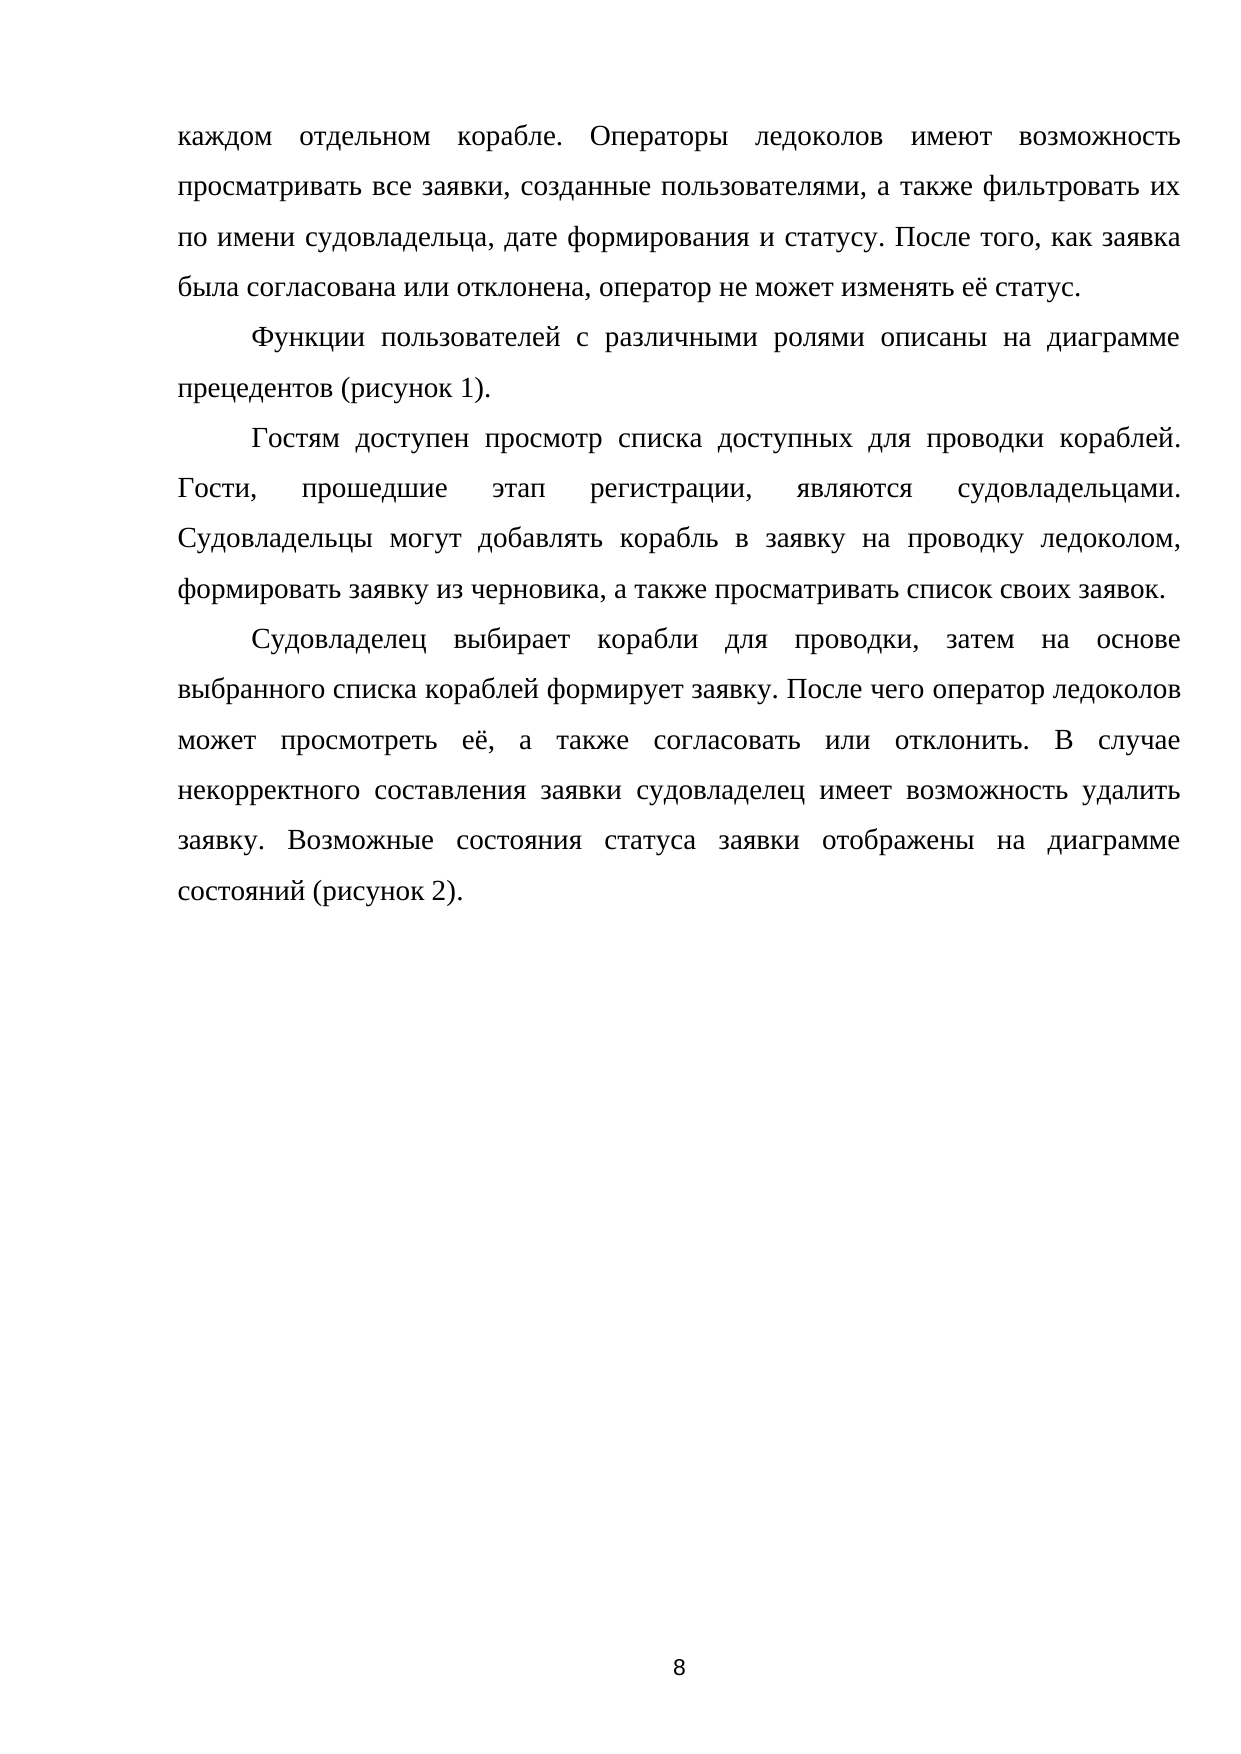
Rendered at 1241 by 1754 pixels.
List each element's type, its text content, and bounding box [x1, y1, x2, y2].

text Гостям доступен просмотр списка доступных для проводки кораблей. Гости, прошедшие этап регистрации, являются судовладельцами. Судовладельцы могут добавлять корабль в заявку на проводку ледоколом, формировать заявку из черновика, а также просматривать список своих заявок. [177, 420, 1181, 604]
text Судовладелец выбирает корабли для проводки, затем на основе выбранного списка кораблей формирует заявку. После чего оператор ледоколов может просмотреть её, а также согласовать или отклонить. В случае некорректного составления заявки судовладелец имеет возможность удалить заявку. Возможные состояния статуса заявки отображены на диаграмме состояний (рисунок 2). [177, 621, 1181, 906]
text Функции пользователей с различными ролями описаны на диаграмме прецедентов (рисунок 1). [177, 319, 1181, 403]
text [177, 118, 1181, 303]
